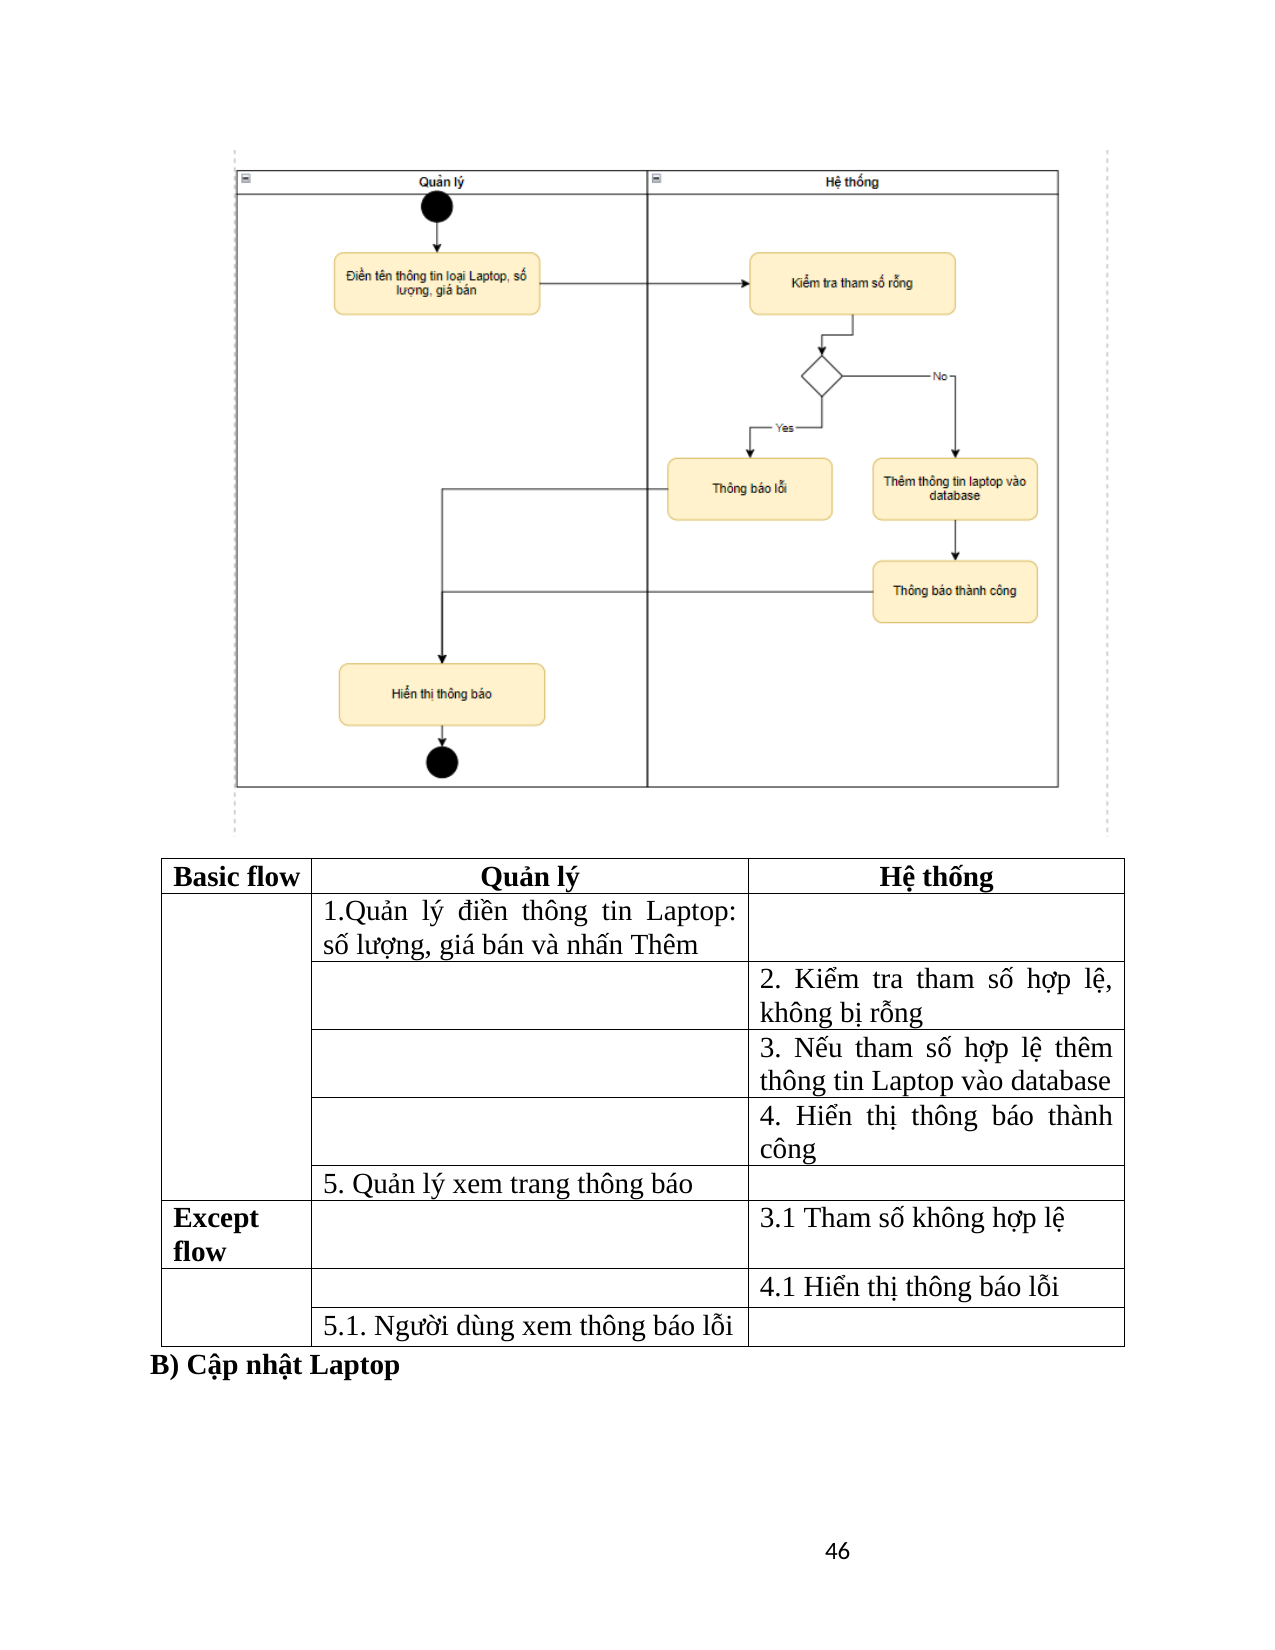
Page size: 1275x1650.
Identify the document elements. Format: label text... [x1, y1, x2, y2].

table_cell [312, 962, 748, 1029]
table_cell 4. Hiển thị thông báo thành công [749, 1098, 1124, 1165]
table_cell [162, 1269, 311, 1346]
table_cell [312, 1201, 748, 1268]
table_cell 1.Quản lý điền thông tin Laptop: số lượng, giá bán và nhấn Thêm [312, 894, 748, 961]
table_cell 3. Nếu tham số hợp lệ thêm thông tin Laptop vào database [749, 1030, 1124, 1097]
table_cell 2. Kiểm tra tham số hợp lệ, không bị rỗng [749, 962, 1124, 1029]
table_cell [312, 1098, 748, 1165]
table_cell [312, 1269, 748, 1307]
list B) Cập nhật Laptop [150, 1347, 1125, 1381]
picture [150, 150, 1125, 837]
table_cell [749, 894, 1124, 961]
table_cell Except flow [162, 1201, 311, 1268]
table_cell [749, 1166, 1124, 1199]
table_cell 4.1 Hiển thị thông báo lỗi [749, 1269, 1124, 1307]
table_cell [162, 894, 311, 1199]
table_header Basic flow [162, 859, 311, 892]
table_header Hệ thống [749, 859, 1124, 892]
table_cell [749, 1308, 1124, 1346]
table_cell 3.1 Tham số không hợp lệ [749, 1201, 1124, 1268]
table_cell [312, 1030, 748, 1097]
table_cell 5. Quản lý xem trang thông báo [312, 1166, 748, 1199]
table_header Quản lý [312, 859, 748, 892]
table_cell 5.1. Người dùng xem thông báo lỗi [312, 1308, 748, 1346]
